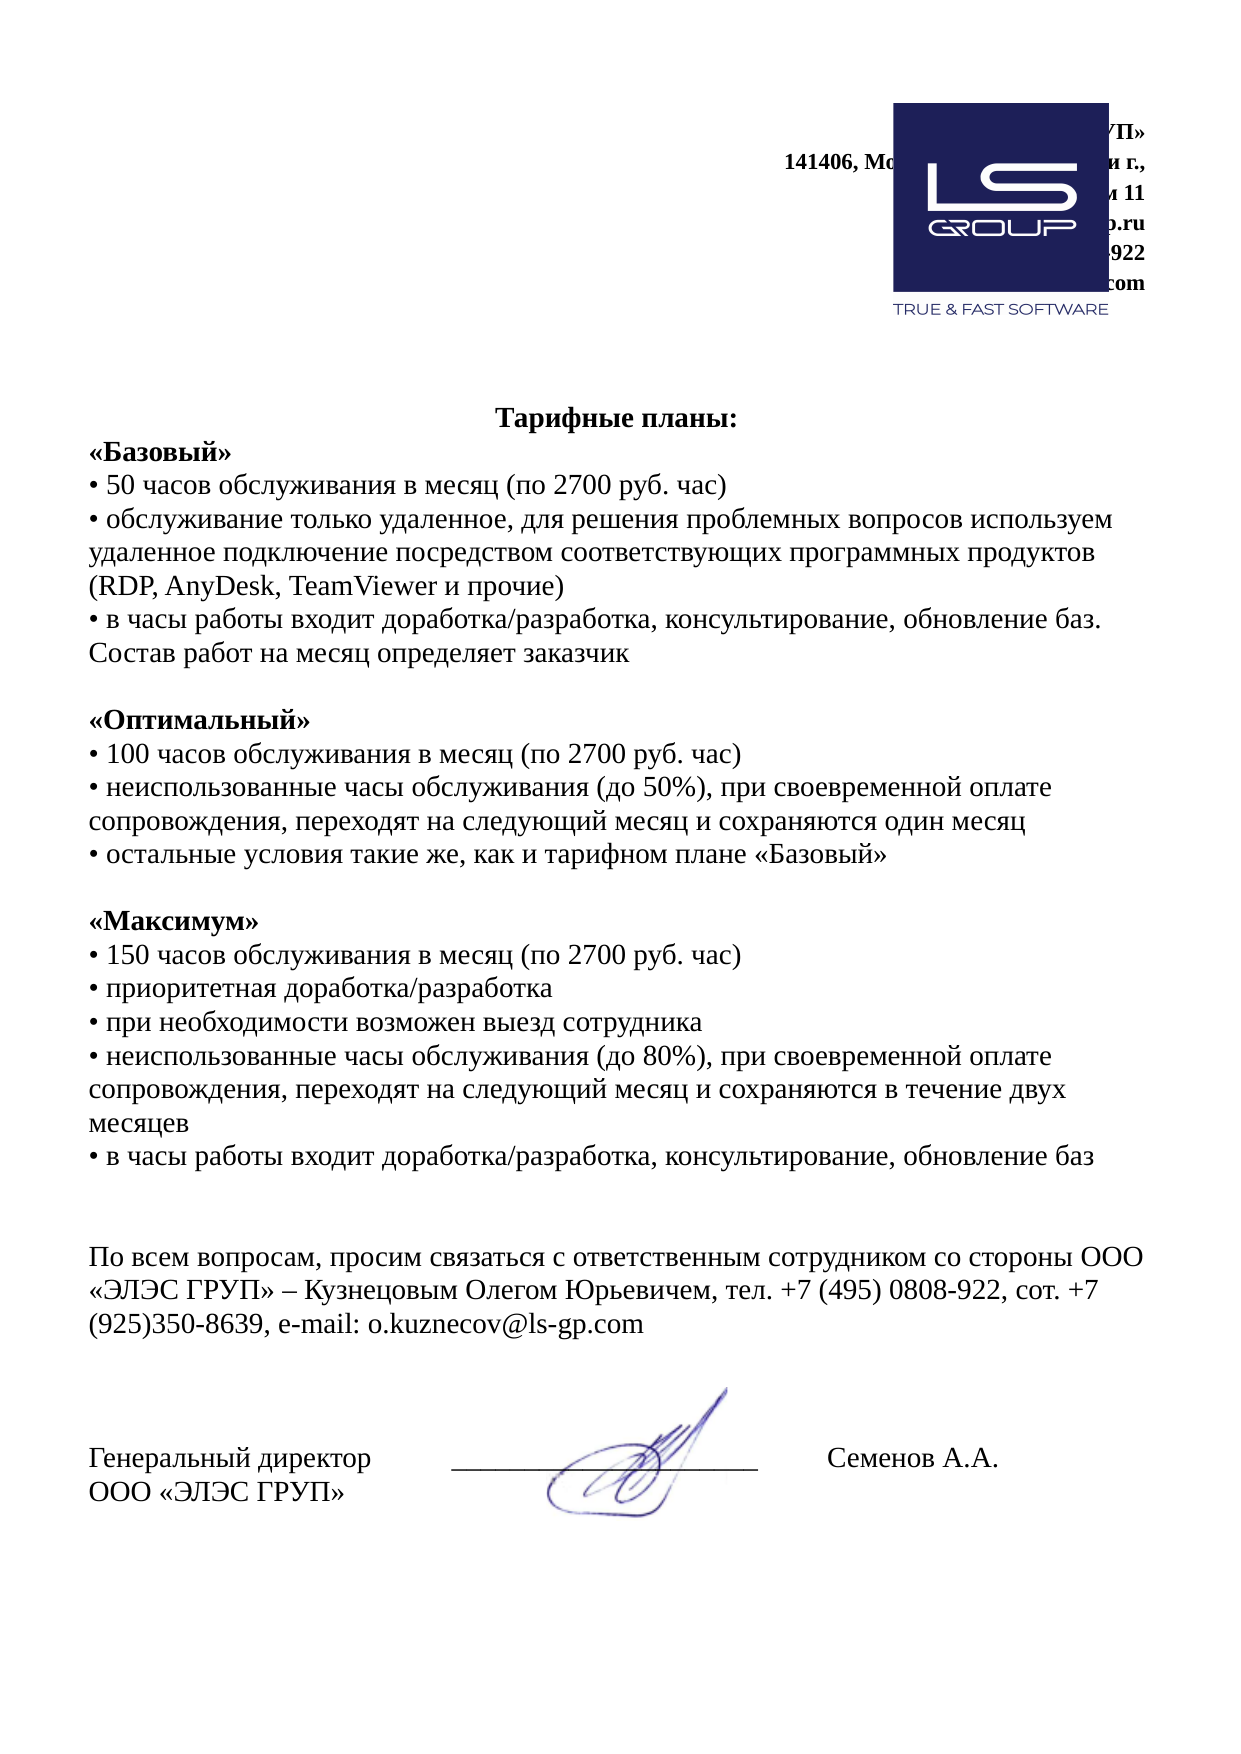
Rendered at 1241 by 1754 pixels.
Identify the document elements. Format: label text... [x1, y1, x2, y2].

text сопровождения, переходят на следующий месяц и сохраняются один месяц [88, 803, 1145, 836]
text «Оптимальный» [88, 702, 1145, 736]
text • неиспользованные часы обслуживания (до 50%), при своевременной оплате [88, 769, 1145, 803]
text • обслуживание только удаленное, для решения проблемных вопросов используем удаленное подключение посредством соответствующих программных продуктов (RDP, AnyDesk, TeamViewer и прочие) [88, 501, 1145, 602]
picture [546, 1387, 728, 1440]
text сопровождения, переходят на следующий месяц и сохраняются в течение двух [88, 1071, 1145, 1105]
text • в часы работы входит доработка/разработка, консультирование, обновление баз [88, 1138, 1145, 1172]
text ООО «ЭЛЭС ГРУП» [88, 1474, 1145, 1507]
text • 50 часов обслуживания в месяц (по 2700 руб. час) [88, 467, 1145, 501]
text • остальные условия такие же, как и тарифном плане «Базовый» [88, 836, 1145, 870]
text • в часы работы входит доработка/разработка, консультирование, обновление баз. Состав работ на месяц определяет заказчик [88, 602, 1145, 669]
text «Максимум» [88, 903, 1145, 937]
text • 150 часов обслуживания в месяц (по 2700 руб. час) [88, 937, 1145, 971]
text • приоритетная доработка/разработка [88, 971, 1145, 1004]
text • при необходимости возможен выезд сотрудника [88, 1004, 1145, 1038]
picture [546, 1507, 728, 1521]
text • неиспользованные часы обслуживания (до 80%), при своевременной оплате [88, 1038, 1145, 1071]
text По всем вопросам, просим связаться с ответственным сотрудником со стороны ООО «ЭЛЭС ГРУП» – Кузнецовым Олегом Юрьевичем, тел. +7 (495) 0808-922, сот. +7 (925)350-8639, e-mail: o.kuznecov@ls-gp.com [88, 1239, 1145, 1339]
text • 100 часов обслуживания в месяц (по 2700 руб. час) [88, 736, 1145, 769]
text Генеральный директор _____________________ Семенов А.А. [88, 1440, 1145, 1474]
text «Базовый» [88, 434, 1145, 467]
text Тарифные планы: [88, 400, 1145, 434]
picture [893, 103, 1109, 315]
text месяцев [88, 1105, 1145, 1138]
